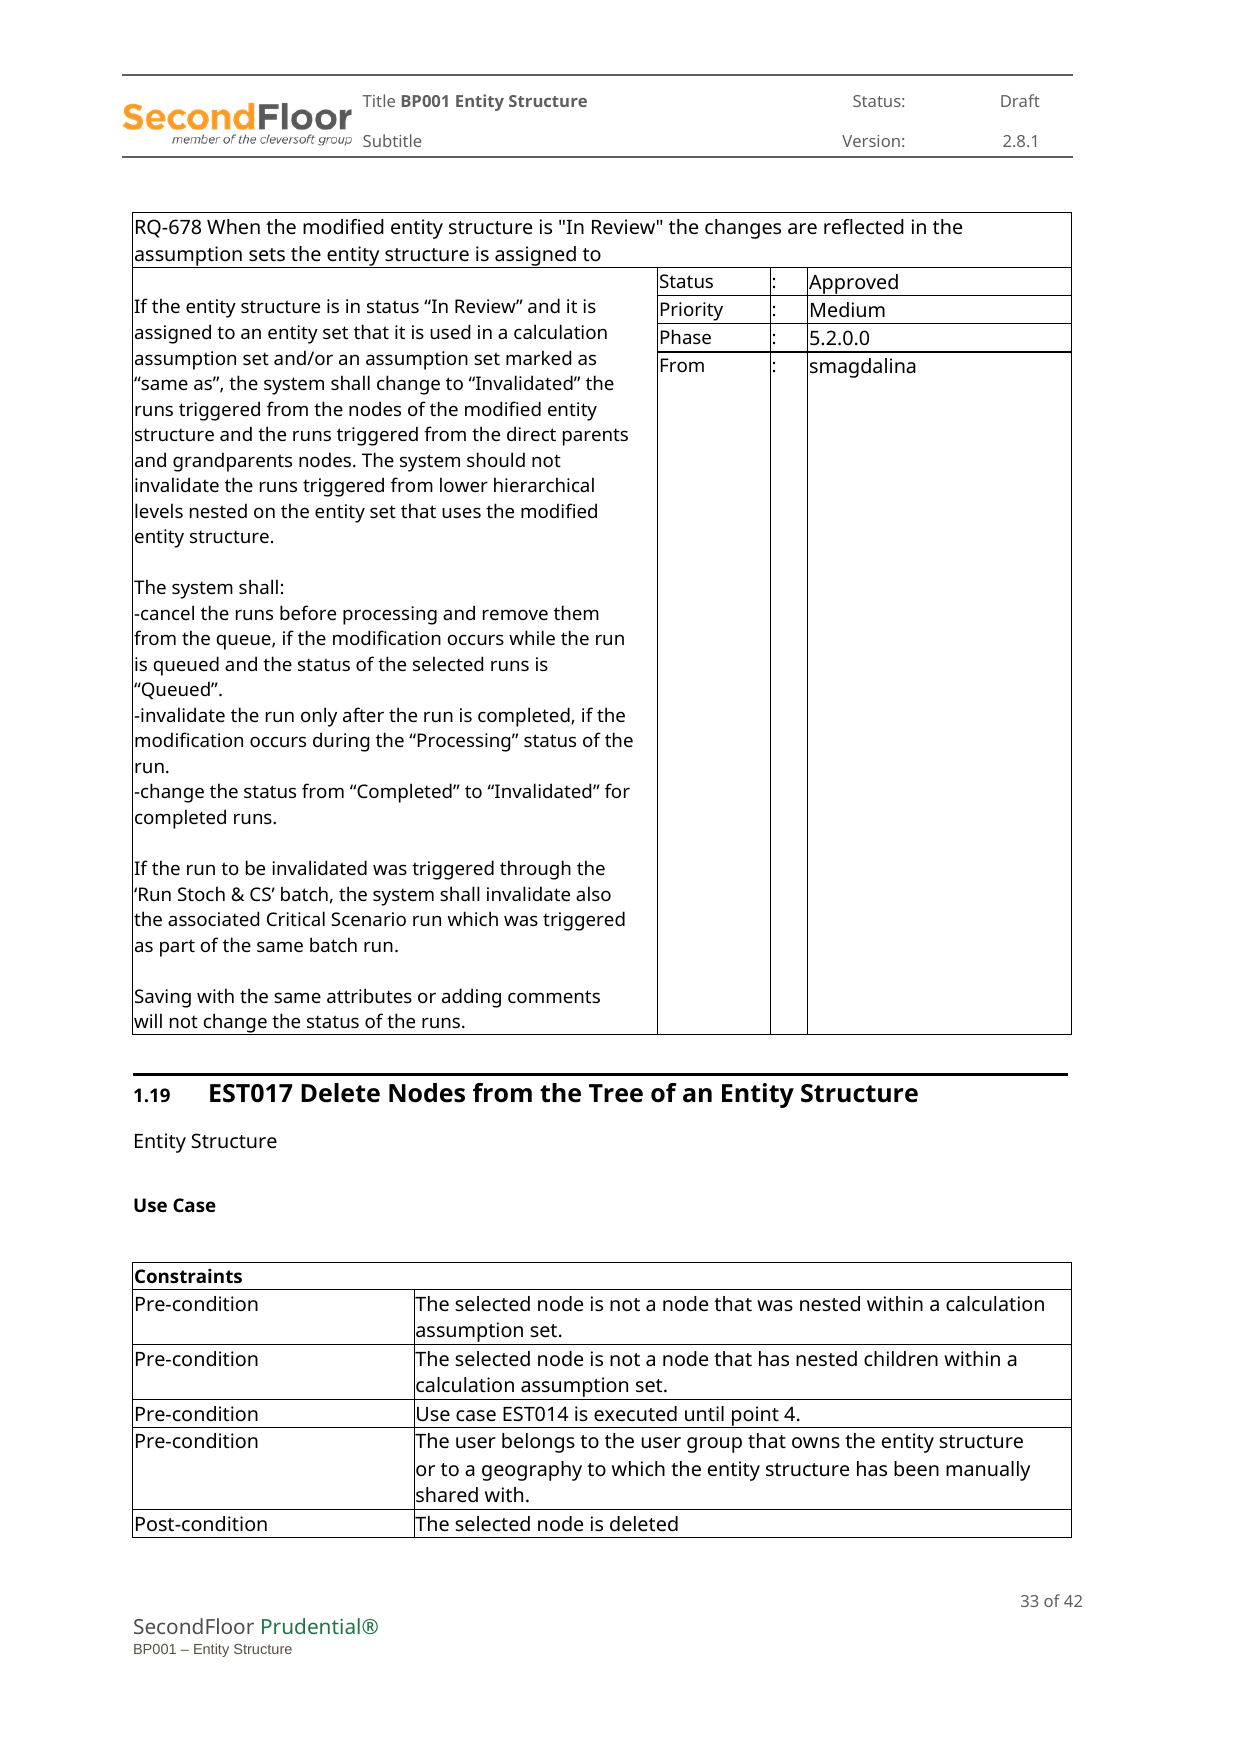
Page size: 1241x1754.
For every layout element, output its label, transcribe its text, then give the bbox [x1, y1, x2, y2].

table_cell : [771, 324, 807, 351]
table_cell The selected node is deleted [415, 1510, 1071, 1537]
table_cell : [771, 296, 807, 323]
table_cell 5.2.0.0 [808, 324, 1071, 351]
table_cell Post-condition [133, 1510, 414, 1537]
table_cell RQ-678 When the modified entity structure is "In Review" the changes are reflected in the assumption sets the entity structure is assigned to [133, 213, 1071, 267]
table_cell Priority [658, 296, 770, 323]
text Entity Structure [133, 1127, 1068, 1154]
table_cell Pre-condition [133, 1345, 414, 1399]
picture [121, 98, 352, 146]
subtitle Use Case [133, 1192, 1068, 1218]
table_cell The selected node is not a node that has nested children within a calculation assumption set. [415, 1345, 1071, 1399]
table_cell Phase [658, 324, 770, 351]
table_cell From [658, 353, 770, 1034]
table_cell Approved [808, 268, 1071, 295]
table_cell Use case EST014 is executed until point 4. [415, 1400, 1071, 1427]
table_cell smagdalina [808, 353, 1071, 1034]
table_cell : [771, 353, 807, 1034]
table_cell Status [658, 268, 770, 295]
table_cell If the entity structure is in status "In Review" and it is used in a testing assumption set, the system shall change the status of the assumption set run to "Invalidated”. If the entity structure is in status “In Review” and it is assigned to an entity set that it is used in a calculation assumption set and/or an assumption set marked as “same as”, the system shall change to “Invalidated” the runs triggered from the nodes of the modified entity structure and the runs triggered from the direct parents and grandparents nodes. The system should not invalidate the runs triggered from lower hierarchical levels nested on the entity set that uses the modified entity structure. The system shall: -cancel the runs before processing and remove them from the queue, if the modification occurs while the run is queued and the status of the selected runs is “Queued”. -invalidate the run only after the run is completed, if the modification occurs during the “Processing” status of the run. -change the status from “Completed” to “Invalidated” for completed runs. If the run to be invalidated was triggered through the ‘Run Stoch & CS’ batch, the system shall invalidate also the associated Critical Scenario run which was triggered as part of the same batch run. Saving with the same attributes or adding comments will not change the status of the runs. [133, 268, 657, 1034]
table_cell Pre-condition [133, 1428, 414, 1509]
table_cell The selected node is not a node that was nested within a calculation assumption set. [415, 1290, 1071, 1344]
table_cell The user belongs to the user group that owns the entity structure or to a geography to which the entity structure has been manually shared with. [415, 1428, 1071, 1509]
table_header Constraints [133, 1263, 1071, 1289]
table_cell Pre-condition [133, 1400, 414, 1427]
table_cell Pre-condition [133, 1290, 414, 1344]
subtitle EST017 Delete Nodes from the Tree of an Entity Structure [133, 1076, 1068, 1110]
table_cell : [771, 268, 807, 295]
table_cell Medium [808, 296, 1071, 323]
